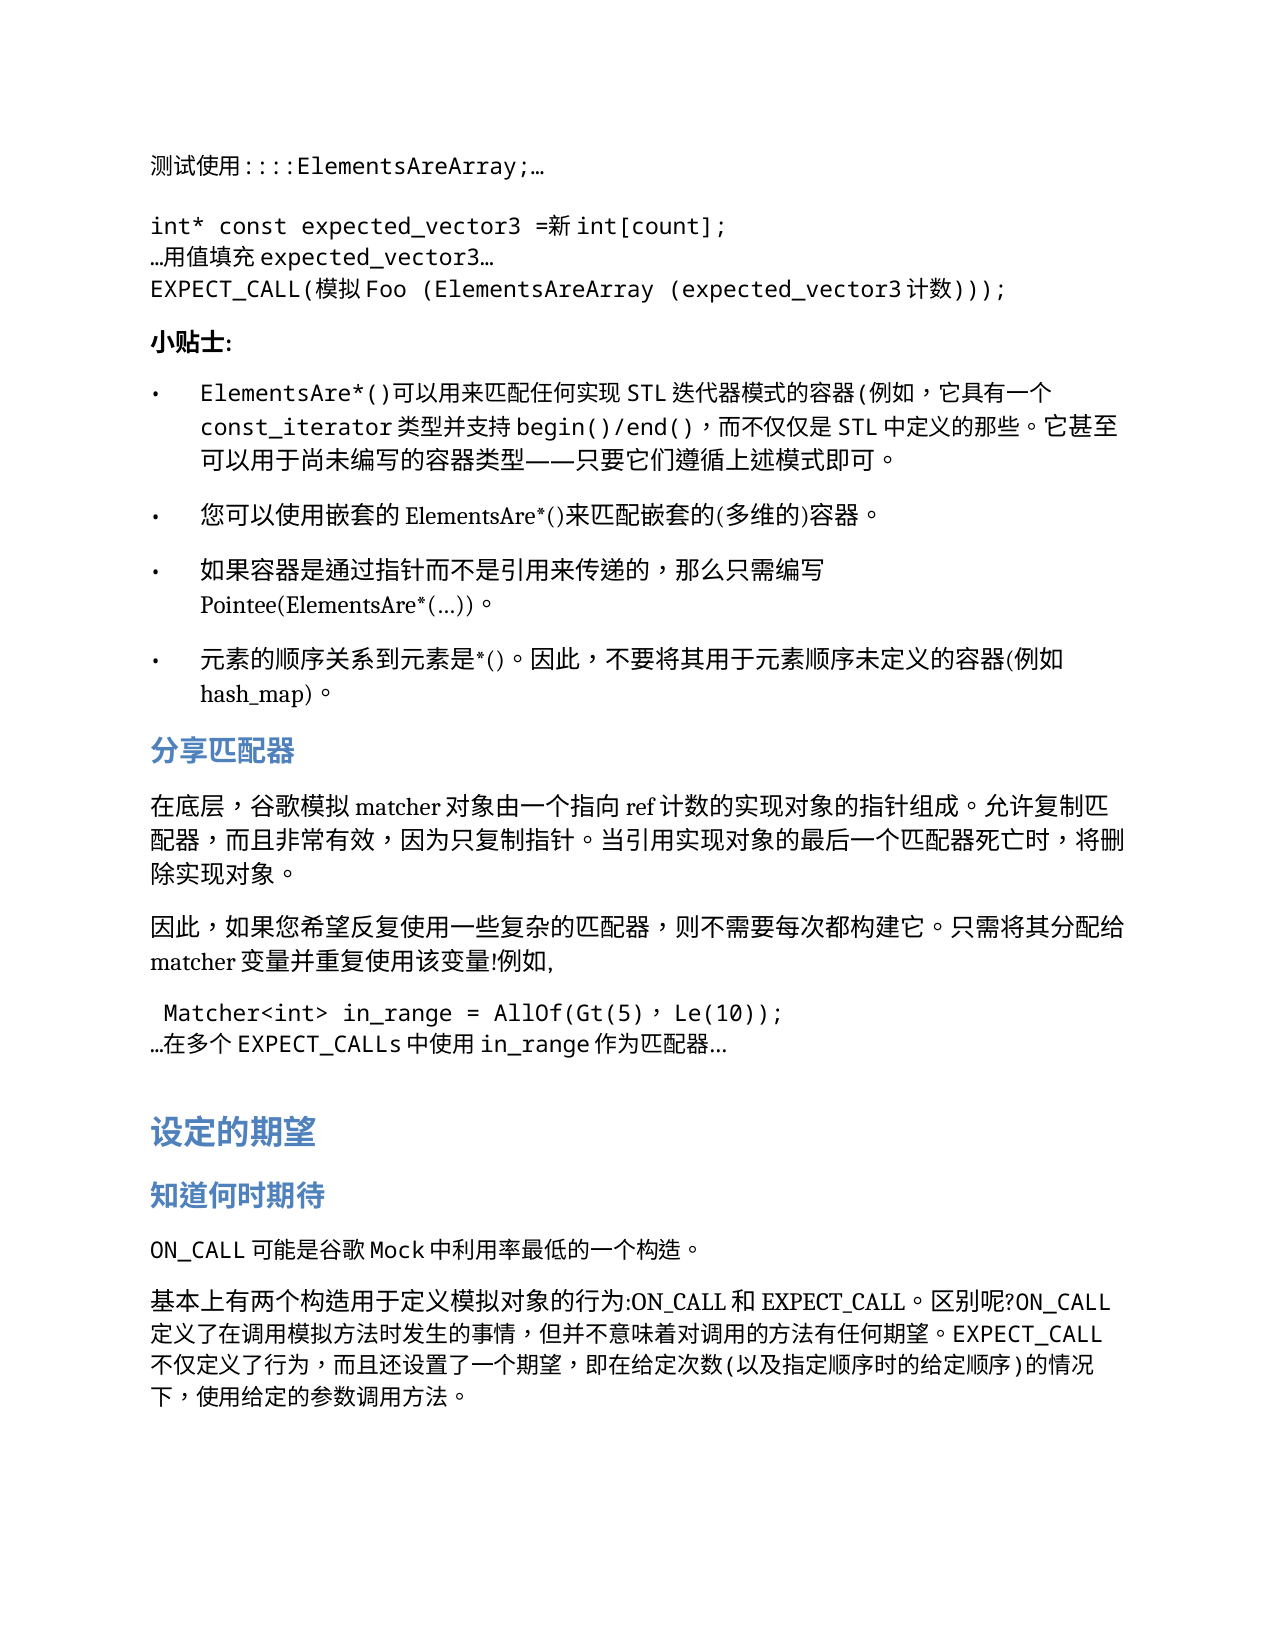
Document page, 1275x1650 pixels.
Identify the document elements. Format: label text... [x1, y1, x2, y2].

text ON_CALL可能是谷歌Mock中利用率最低的一个构造。 [150, 1234, 1125, 1265]
list ElementsAre*()可以用来匹配任何实现STL迭代器模式的容器(例如，它具有一个const_iterator类型并支持begin()/end()，而不仅仅是STL中定义的那些。它甚至可以用于尚未编写的容器类型——只要它们遵循上述模式即可。 [150, 377, 1125, 477]
subtitle 设定的期望 [150, 1109, 1125, 1154]
list 您可以使用嵌套的ElementsAre*()来匹配嵌套的(多维的)容器。 [150, 498, 1125, 532]
text 基本上有两个构造用于定义模拟对象的行为:ON_CALL和EXPECT_CALL。区别呢?ON_CALL定义了在调用模拟方法时发生的事情，但并不意味着对调用的方法有任何期望。EXPECT_CALL不仅定义了行为，而且还设置了一个期望，即在给定次数(以及指定顺序时的给定顺序)的情况下，使用给定的参数调用方法。 [150, 1284, 1125, 1412]
text 因此，如果您希望反复使用一些复杂的匹配器，则不需要每次都构建它。只需将其分配给matcher变量并重复使用该变量!例如, [150, 910, 1125, 978]
text 小贴士: [150, 324, 1125, 359]
list 元素的顺序关系到元素是*()。因此，不要将其用于元素顺序未定义的容器(例如hash_map)。 [150, 641, 1125, 709]
text 测试使用::::ElementsAreArray;… int* const expected_vector3 =新int[count]; …用值填充expected_vector3… EXPECT_CALL(模拟Foo (ElementsAreArray (expected_vector3计数))); [150, 150, 1125, 304]
subtitle 分享匹配器 [150, 730, 1125, 770]
text 在底层，谷歌模拟matcher对象由一个指向ref计数的实现对象的指针组成。允许复制匹配器，而且非常有效，因为只复制指针。当引用实现对象的最后一个匹配器死亡时，将删除实现对象。 [150, 789, 1125, 891]
list 如果容器是通过指针而不是引用来传递的，那么只需编写Pointee(ElementsAre*(…))。 [150, 552, 1125, 621]
text Matcher<int> in_range = AllOf(Gt(5)， Le(10)); …在多个EXPECT_CALLs中使用in_range作为匹配器… [150, 997, 1125, 1059]
subtitle 知道何时期待 [150, 1175, 1125, 1215]
